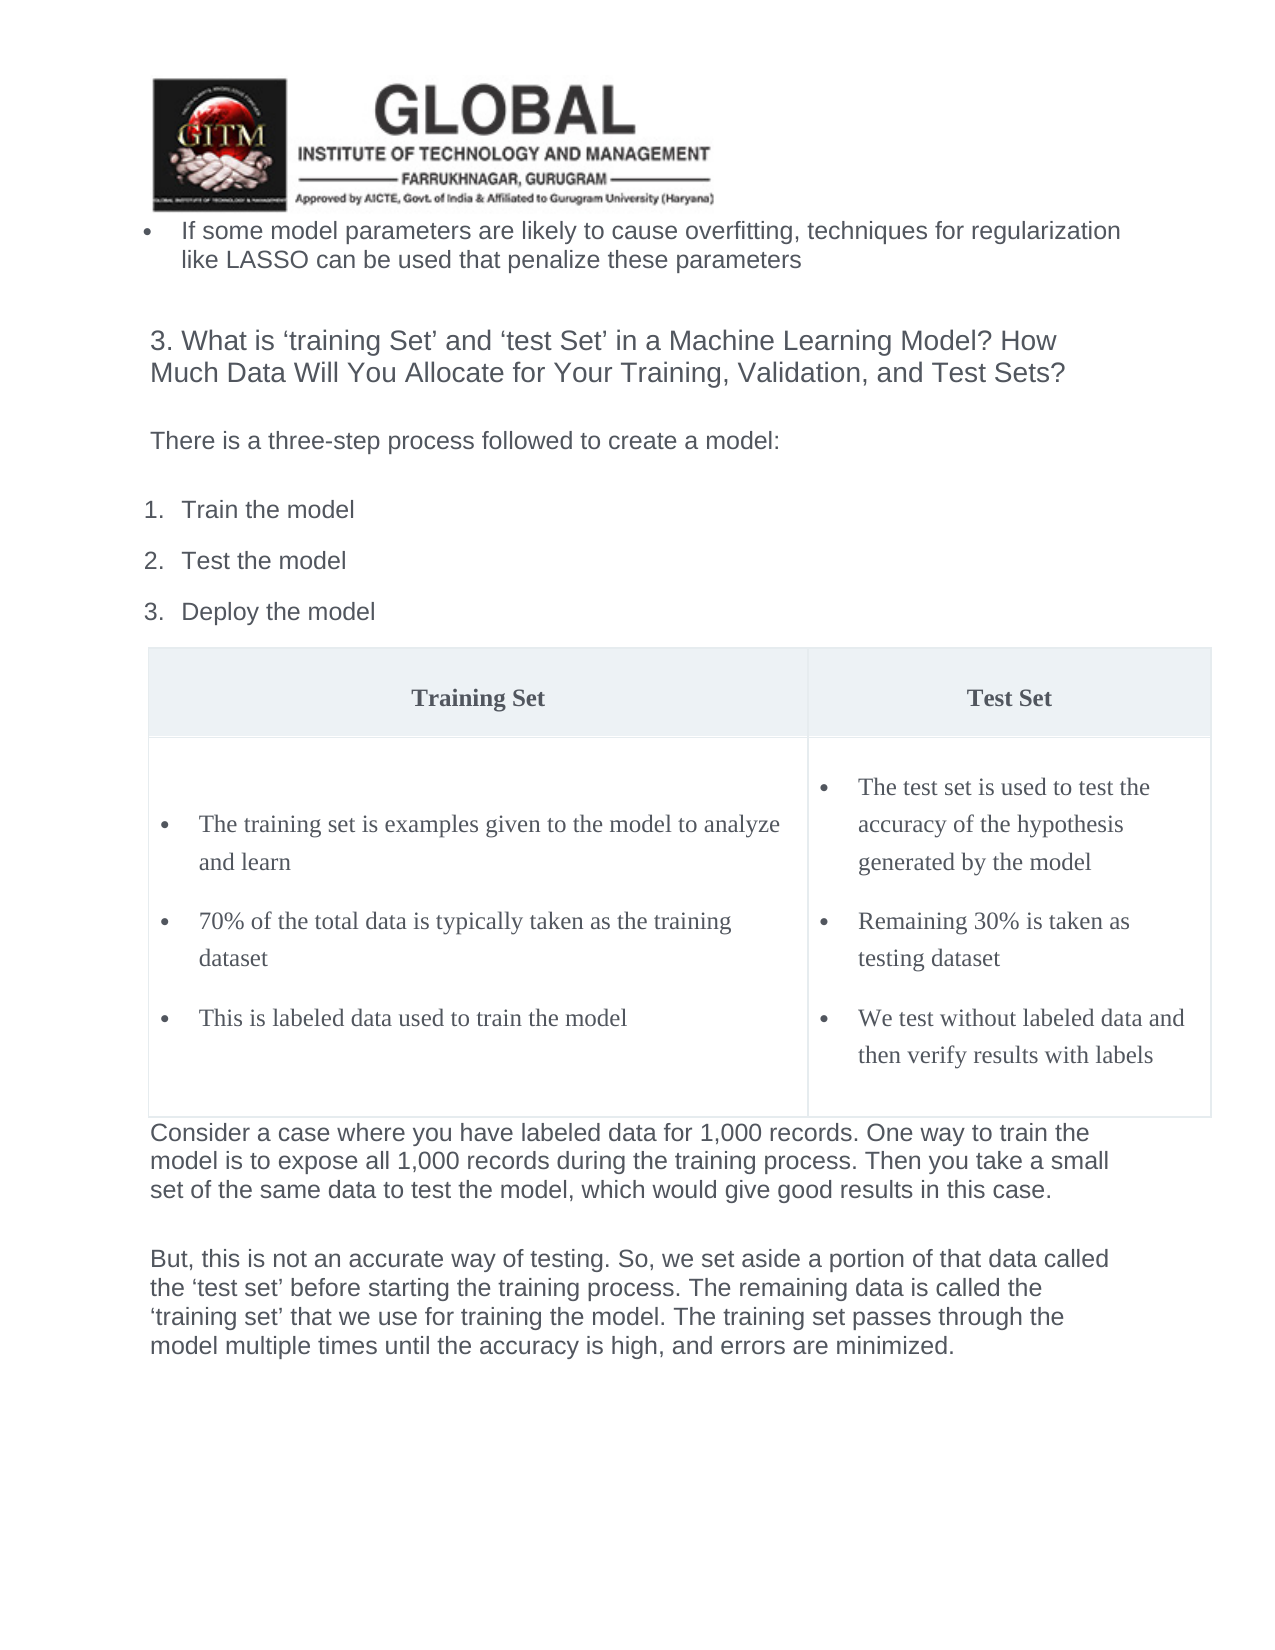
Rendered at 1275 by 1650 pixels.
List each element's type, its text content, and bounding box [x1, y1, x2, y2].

text Consider a case where you have labeled data for 1,000 records. One way to train the model is to expose all 1,000 records during the training process. Then you take a small set of the same data to test the model, which would give good results in this case. [150, 1118, 1125, 1204]
picture [150, 75, 717, 217]
table_cell The training set is examples given to the model to analyze and learn 70% of the total data is typically taken as the training dataset This is labeled data used to train the model [149, 738, 807, 1116]
table_header Training Set [149, 649, 807, 736]
table_header Test Set [809, 649, 1210, 736]
list Train the model [144, 495, 1125, 524]
text But, this is not an accurate way of testing. So, we set aside a portion of that data called the ‘test set’ before starting the training process. The remaining data is called the ‘training set’ that we use for training the model. The training set passes through the model multiple times until the accuracy is high, and errors are minimized. [150, 1244, 1125, 1359]
list Test the model [144, 546, 1125, 575]
table_cell The test set is used to test the accuracy of the hypothesis generated by the model Remaining 30% is taken as testing dataset We test without labeled data and then verify results with labels [809, 738, 1210, 1116]
text 3. What is ‘training Set’ and ‘test Set’ in a Machine Learning Model? How Much Data Will You Allocate for Your Training, Validation, and Test Sets? [150, 324, 1125, 388]
list Deploy the model [144, 597, 1125, 625]
text There is a three-step process followed to create a model: [150, 426, 1125, 455]
list If some model parameters are likely to cause overfitting, techniques for regularization like LASSO can be used that penalize these parameters [144, 216, 1125, 274]
